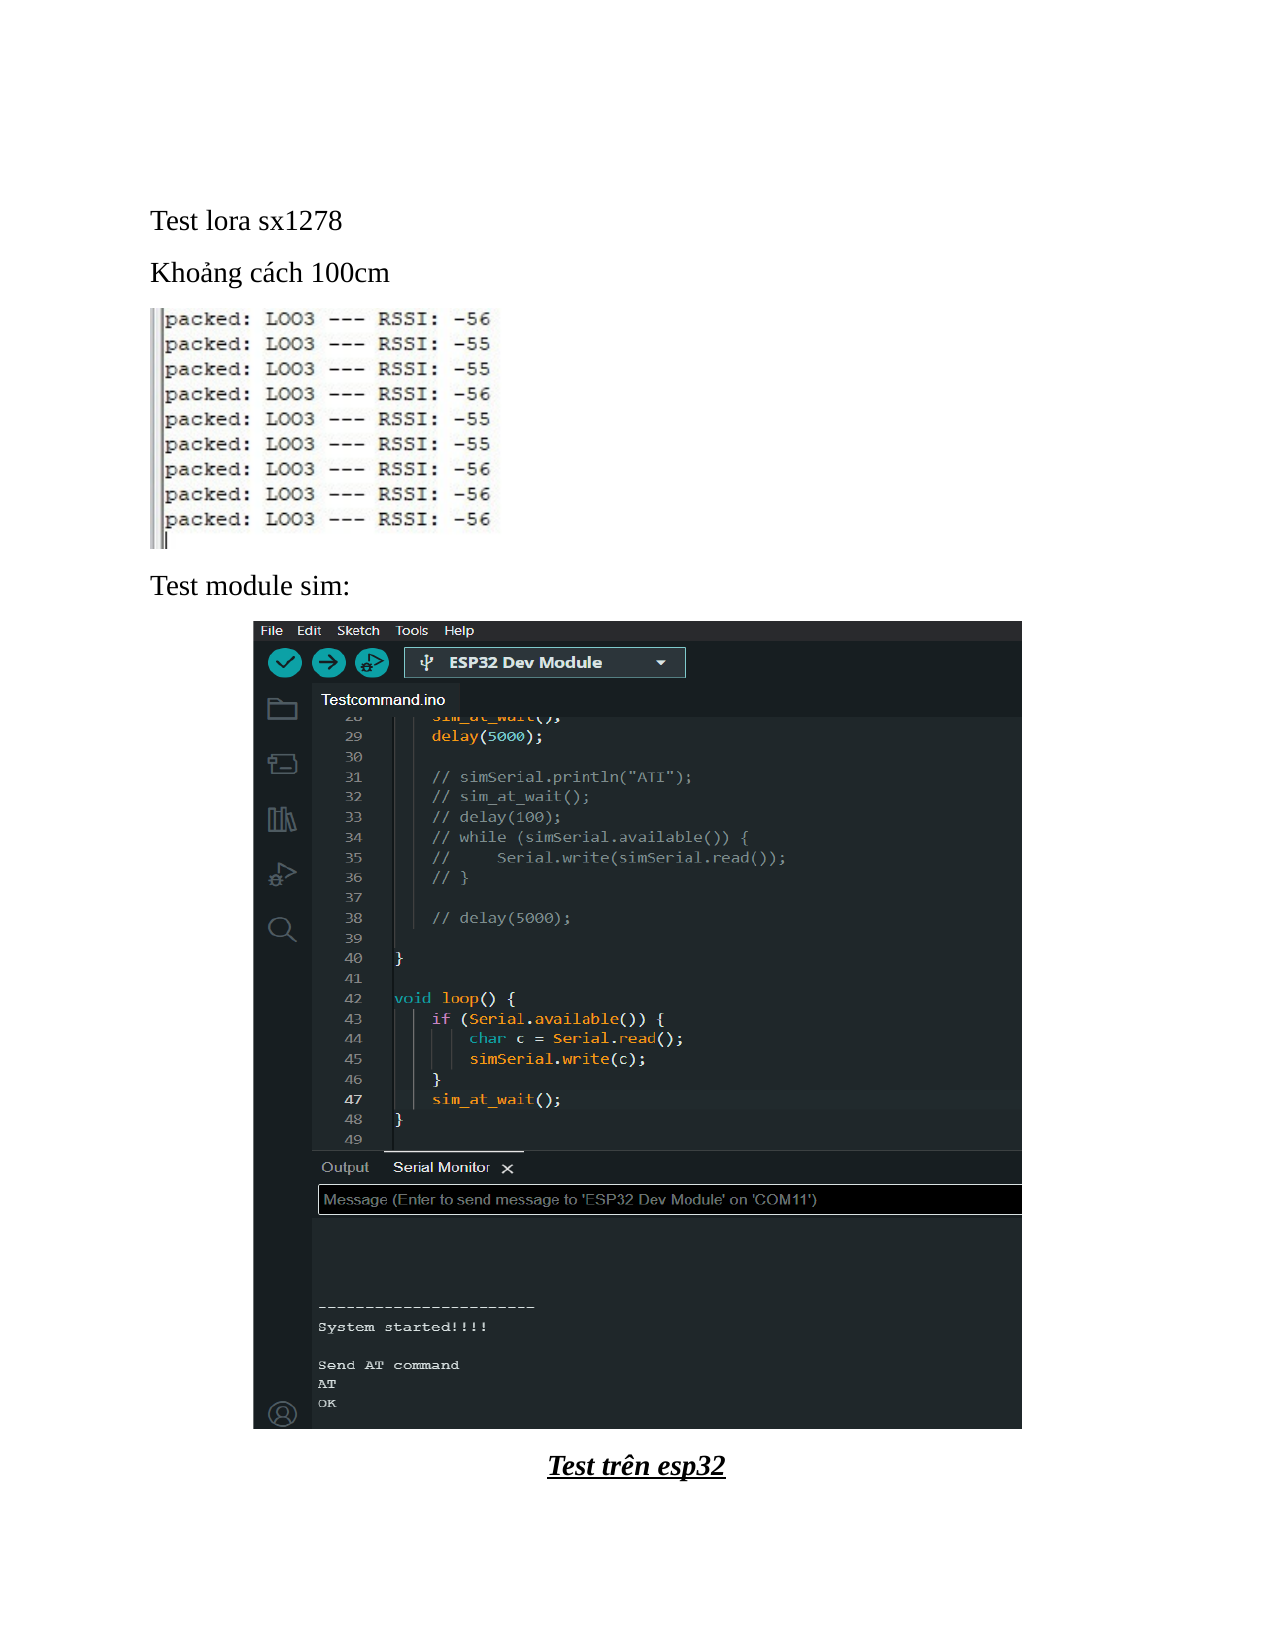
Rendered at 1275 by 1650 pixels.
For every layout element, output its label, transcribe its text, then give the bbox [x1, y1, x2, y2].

text Khoảng cách 100cm [150, 256, 1125, 289]
text Test module sim: [150, 568, 1125, 602]
picture [253, 621, 1022, 1429]
picture [150, 308, 857, 549]
text Test lora sx1278 [150, 203, 1125, 236]
text Test trên esp32 [150, 1448, 1125, 1481]
